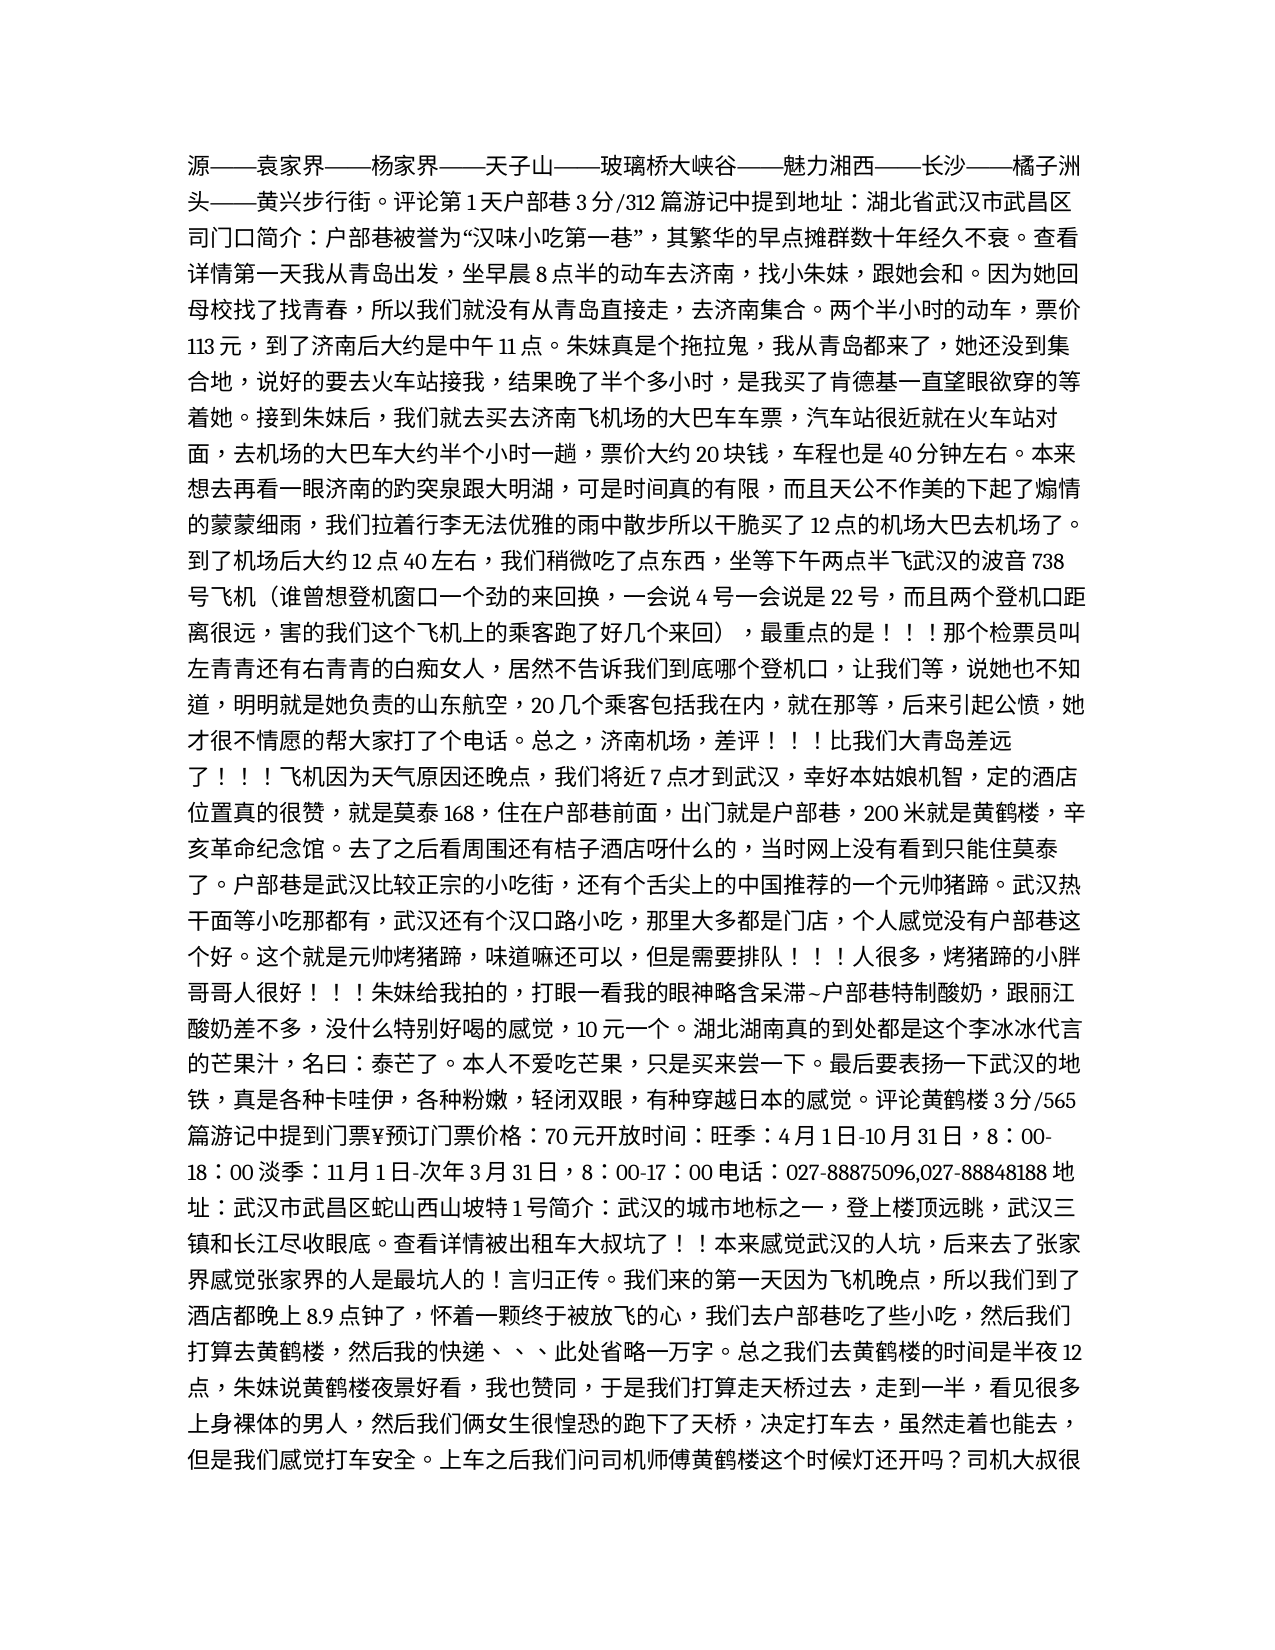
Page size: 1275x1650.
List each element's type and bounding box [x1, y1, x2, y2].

text [187, 150, 1087, 1475]
